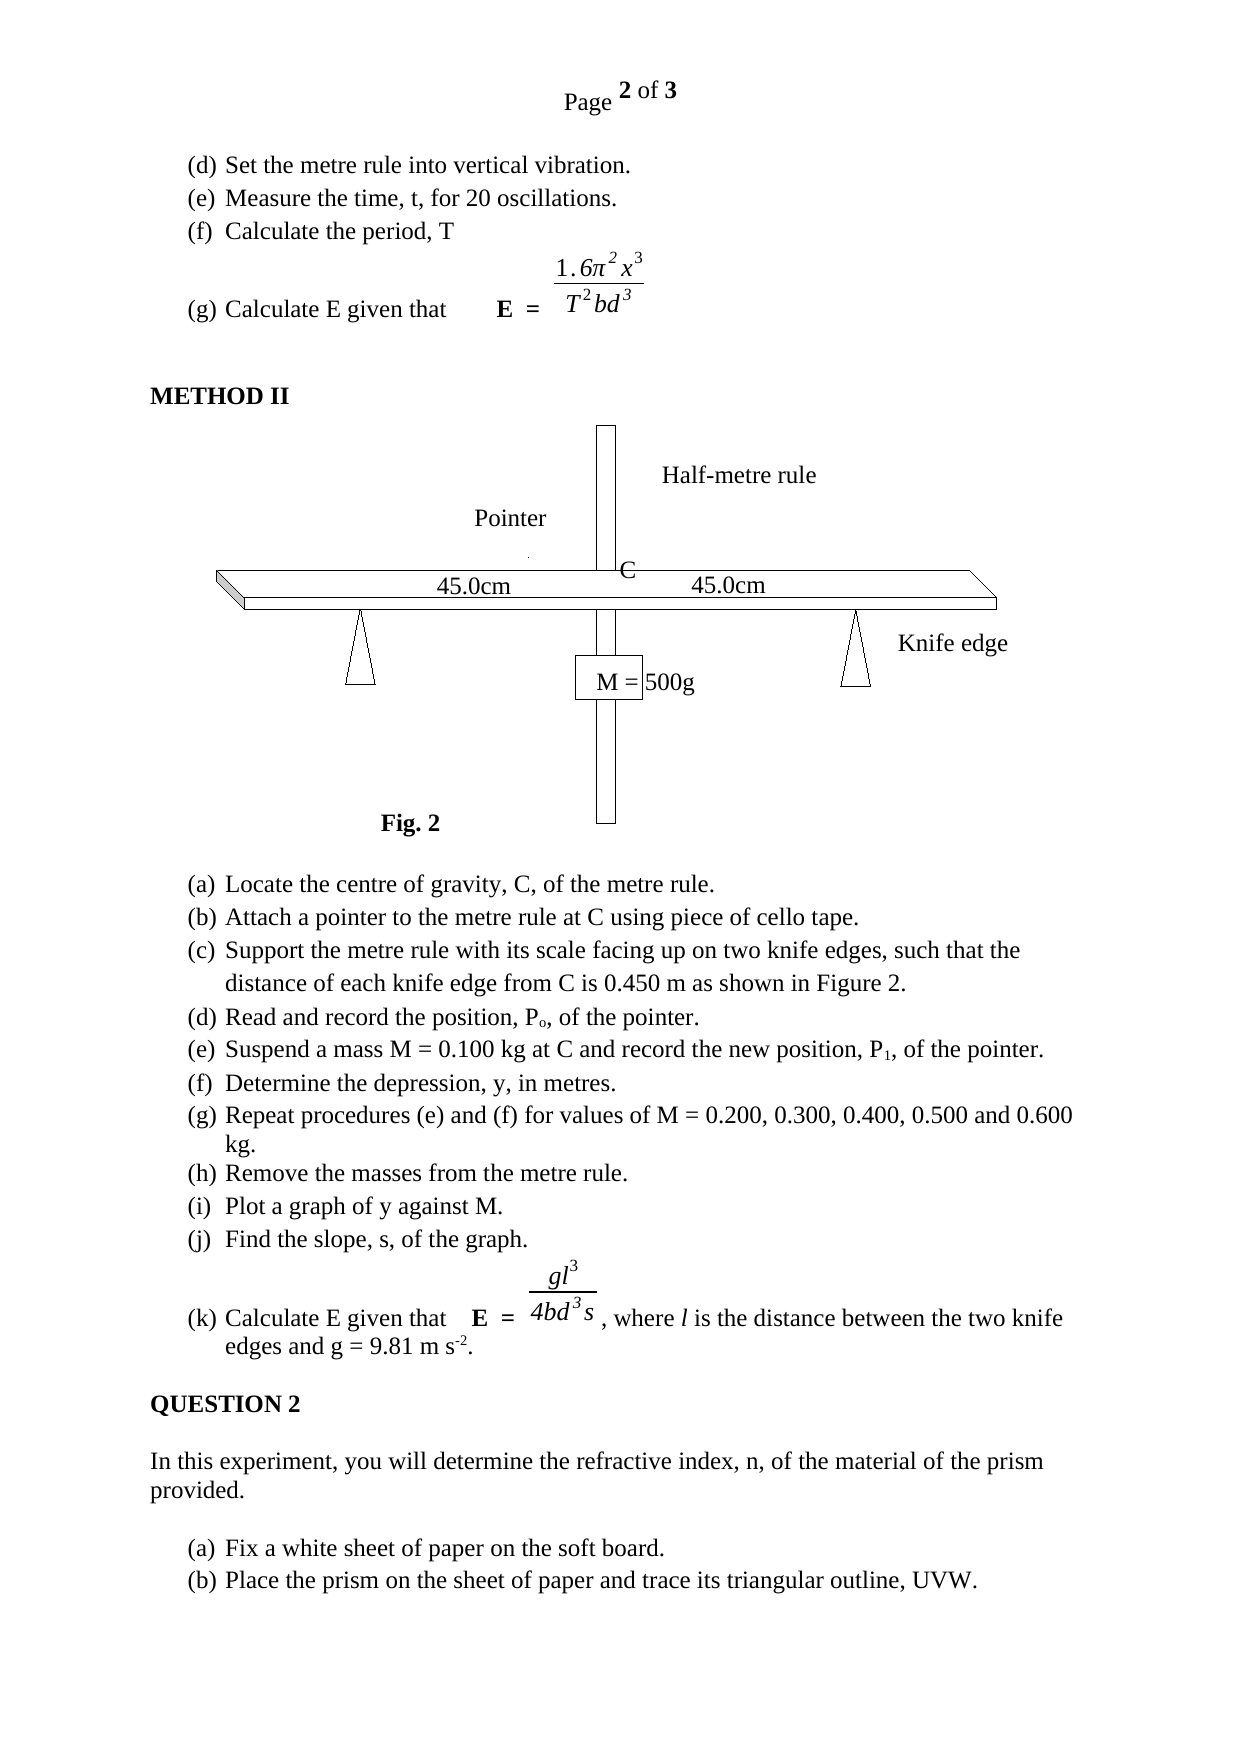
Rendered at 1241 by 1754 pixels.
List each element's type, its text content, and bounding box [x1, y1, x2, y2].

list Determine the depression, y, in metres. [187, 1068, 1090, 1096]
list Fix a white sheet of paper on the soft board. [187, 1533, 1090, 1561]
text In this experiment, you will determine the refractive index, n, of the material of the prism provided. [150, 1446, 1090, 1504]
list Locate the centre of gravity, C, of the metre rule. [187, 869, 1090, 898]
list Place the prism on the sheet of paper and trace its triangular outline, UVW. [187, 1566, 1090, 1594]
list Calculate E given that E = [187, 249, 1090, 323]
list Support the metre rule with its scale facing up on two knife edges, such that the distance of each knife edge from C is 0.450 m as shown in Figure 2. [187, 936, 1090, 997]
list Plot a graph of y against M. [187, 1191, 1090, 1220]
text METHOD II [150, 381, 1090, 409]
list Find the slope, s, of the graph. [187, 1224, 1090, 1253]
list Attach a pointer to the metre rule at C using piece of cello tape. [187, 902, 1090, 931]
list Read and record the position, Po, of the pointer. [187, 1002, 1090, 1030]
list Measure the time, t, for 20 oscillations. [187, 183, 1090, 212]
list Repeat procedures (e) and (f) for values of M = 0.200, 0.300, 0.400, 0.500 and 0.600 kg. [187, 1101, 1090, 1158]
text QUESTION 2 [150, 1389, 1090, 1418]
list Set the metre rule into vertical vibration. [187, 150, 1090, 179]
list Calculate E given that E = , where l is the distance between the two knife edges and g = 9.81 m s-2. [187, 1257, 1090, 1360]
list Suspend a mass M = 0.100 kg at C and record the new position, P1, of the pointer. [187, 1034, 1090, 1063]
list Remove the masses from the metre rule. [187, 1158, 1090, 1187]
list Calculate the period, T [187, 216, 1090, 245]
